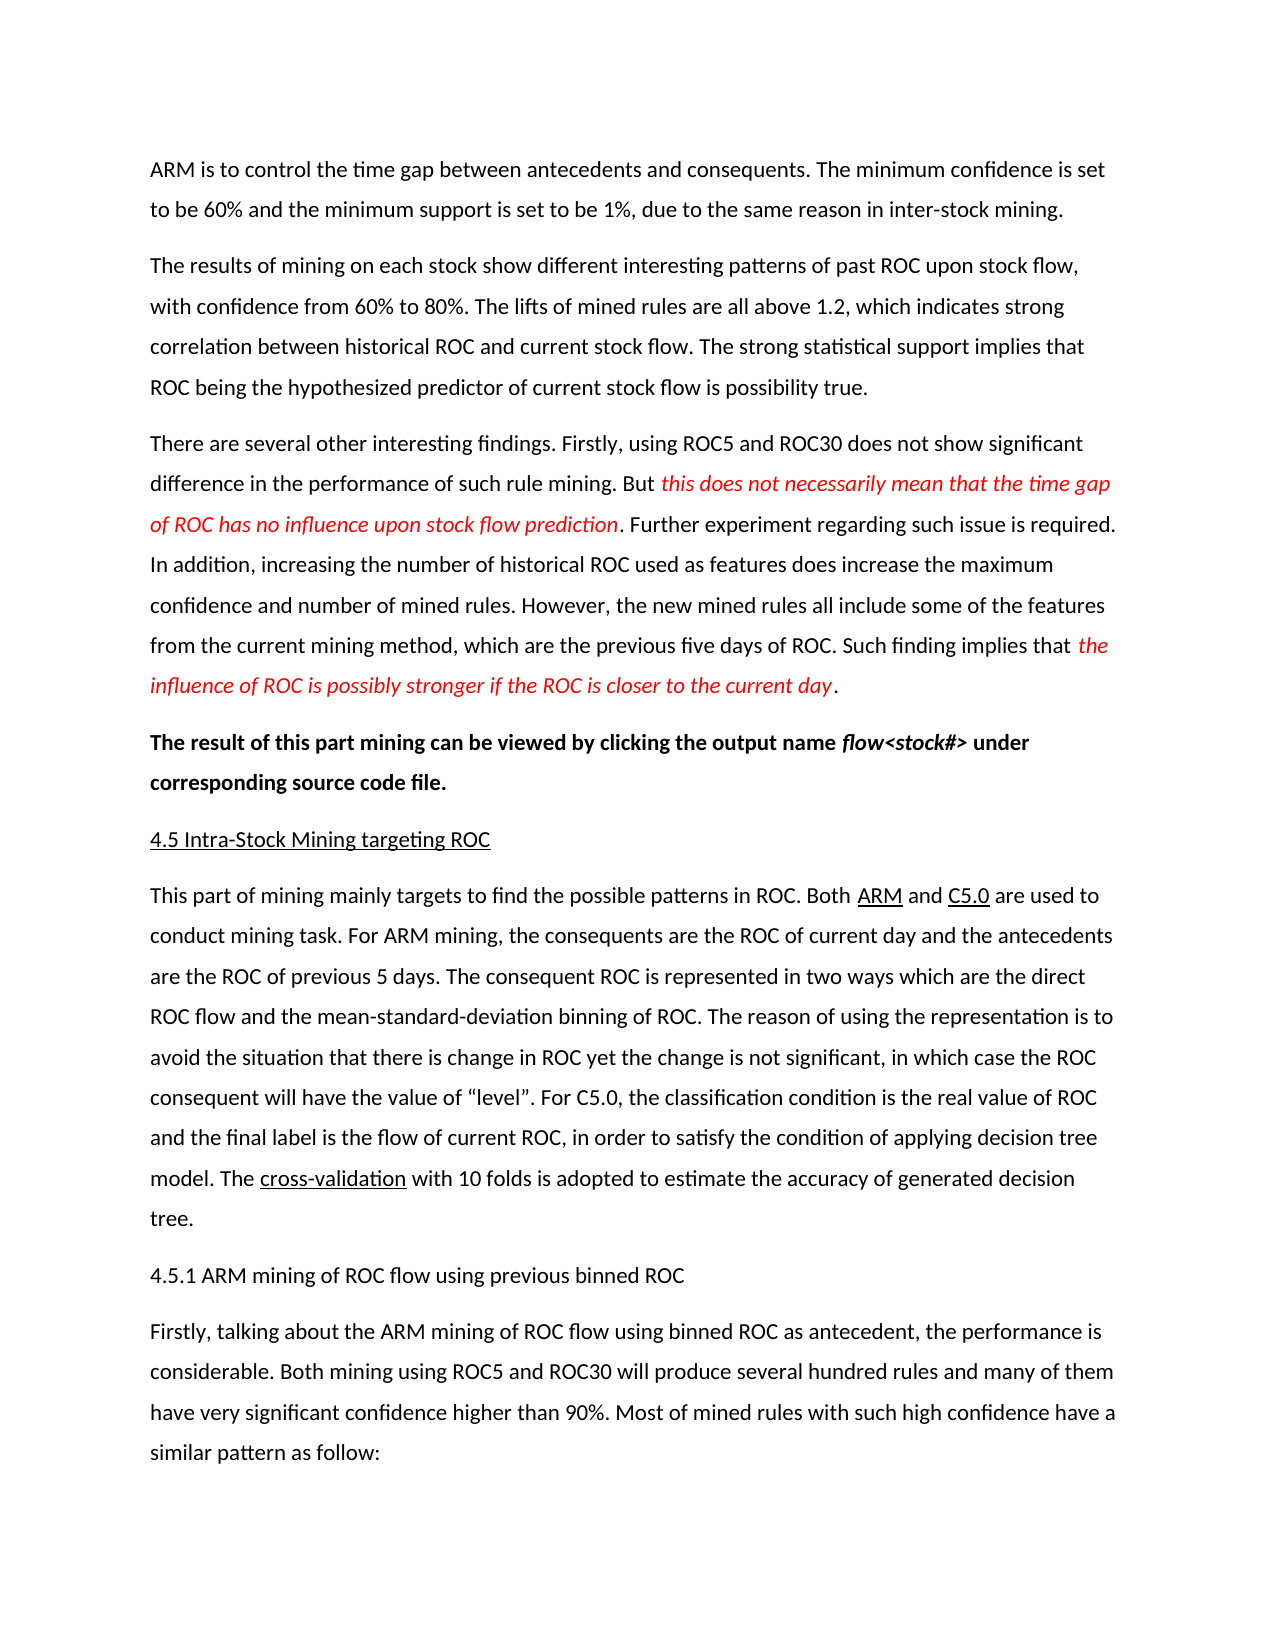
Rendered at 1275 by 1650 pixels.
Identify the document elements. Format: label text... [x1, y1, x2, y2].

text 4.5 Intra-Stock Mining targeting ROC [150, 820, 1125, 857]
text Firstly, talking about the ARM mining of ROC flow using binned ROC as antecedent, the performance is considerable. Both mining using ROC5 and ROC30 will produce several hundred rules and many of them have very significant confidence higher than 90%. Most of mined rules with such high confidence have a similar pattern as follow: [150, 1312, 1125, 1471]
text The result of this part mining can be viewed by clicking the output name flow<stock#> under corresponding source code file. [150, 723, 1125, 801]
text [150, 150, 1125, 228]
text 4.5.1 ARM mining of ROC flow using previous binned ROC [150, 1256, 1125, 1293]
text The results of mining on each stock show different interesting patterns of past ROC upon stock flow, with confidence from 60% to 80%. The lifts of mined rules are all above 1.2, which indicates strong correlation between historical ROC and current stock flow. The strong statistical support implies that ROC being the hypothesized predictor of current stock flow is possibility true. [150, 247, 1125, 406]
text There are several other interesting findings. Firstly, using ROC5 and ROC30 does not show significant difference in the performance of such rule mining. But this does not necessarily mean that the time gap of ROC has no influence upon stock flow prediction. Further experiment regarding such issue is required. In addition, increasing the number of historical ROC used as features does increase the maximum confidence and number of mined rules. However, the new mined rules all include some of the features from the current mining method, which are the previous five days of ROC. Such finding implies that the influence of ROC is possibly stronger if the ROC is closer to the current day. [150, 424, 1125, 704]
text This part of mining mainly targets to find the possible patterns in ROC. Both ARM and C5.0 are used to conduct mining task. For ARM mining, the consequents are the ROC of current day and the antecedents are the ROC of previous 5 days. The consequent ROC is represented in two ways which are the direct ROC flow and the mean-standard-deviation binning of ROC. The reason of using the representation is to avoid the situation that there is change in ROC yet the change is not significant, in which case the ROC consequent will have the value of “level”. For C5.0, the classification condition is the real value of ROC and the final label is the flow of current ROC, in order to satisfy the condition of applying decision tree model. The cross-validation with 10 folds is adopted to estimate the accuracy of generated decision tree. [150, 876, 1125, 1237]
